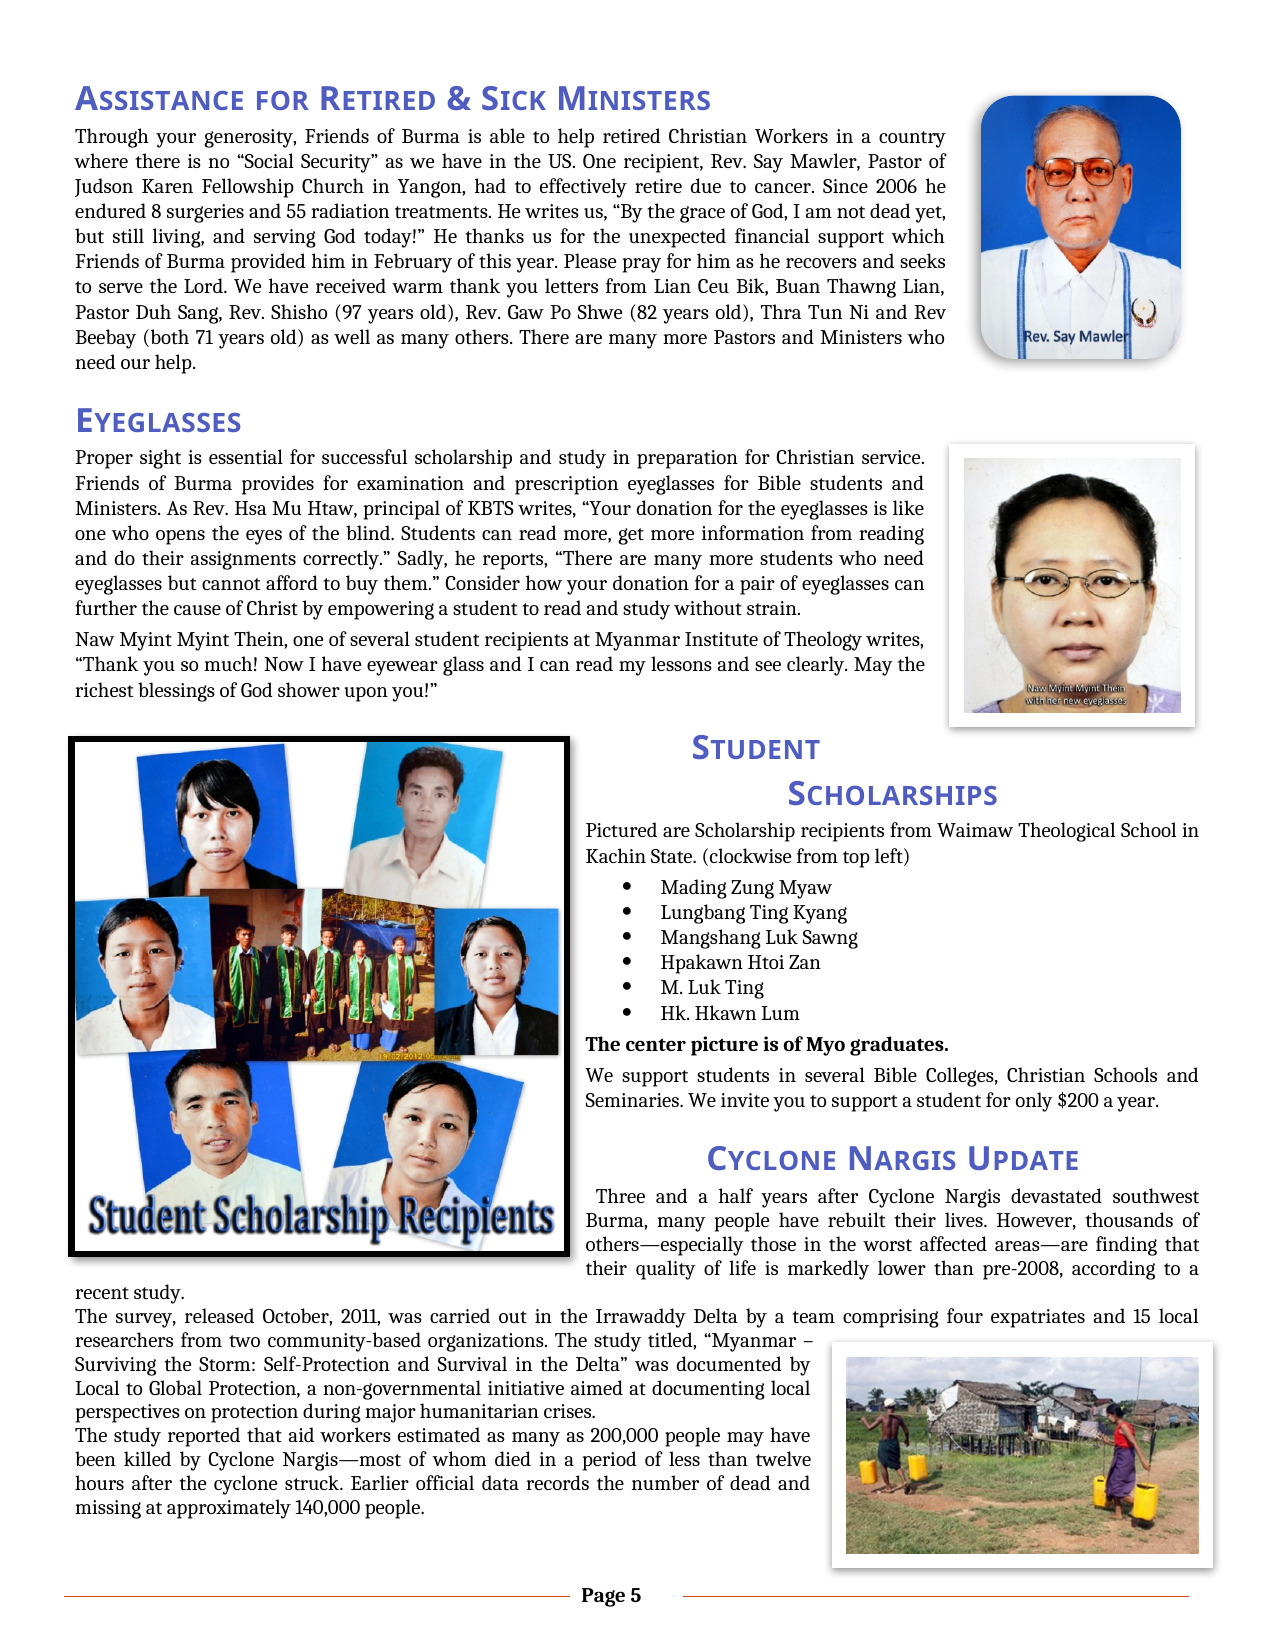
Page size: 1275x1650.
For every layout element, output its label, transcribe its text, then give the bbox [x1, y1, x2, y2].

list M. Luk Ting [112, 976, 1200, 1000]
picture [964, 458, 1181, 713]
picture [75, 815, 356, 819]
text The center picture is of Myo graduates. [75, 1032, 1200, 1056]
picture [75, 1180, 564, 1184]
list Hpakawn Htoi Zan [112, 951, 1200, 975]
list Mading Zung Myaw [112, 876, 1200, 899]
list Lungbang Ting Kyang [112, 901, 1200, 925]
picture [981, 120, 1181, 124]
text Three and a half years after Cyclone Nargis devastated southwest Burma, many people have rebuilt their lives. However, thousands of others—especially those in the worst affected areas—are finding that their quality of life is markedly lower than pre-2008, according to a recent study. [75, 1184, 1200, 1304]
subtitle Assistance for Retired & Sick Ministers [75, 75, 1200, 120]
text We support students in several Bible Colleges, Christian Schools and Seminaries. We invite you to support a student for only $200 a year. [75, 1064, 1200, 1113]
text The survey, released October, 2011, was carried out in the Irrawaddy Delta by a team comprising four expatriates and 15 local researchers from two community-based organizations. The study titled, “Myanmar – Surviving the Storm: Self-Protection and Survival in the Delta” was documented by Local to Global Protection, a non-governmental initiative aimed at documenting local perspectives on protection during major humanitarian crises. [75, 1304, 1200, 1424]
picture [75, 1113, 564, 1135]
text Naw Myint Myint Thein, one of several student recipients at Myanmar Institute of Theology writes, “Thank you so much! Now I have eyewear glass and I can read my lessons and see clearly. May the richest blessings of God shower upon you!” [75, 628, 944, 702]
text Through your generosity, Friends of Burma is able to help retired Christian Workers in a country where there is no “Social Security” as we have in the US. One recipient, Rev. Say Mawler, Pastor of Judson Karen Fellowship Church in Yangon, had to effectively retire due to cancer. Since 2006 he endured 8 surgeries and 55 radiation treatments. He writes us, “By the grace of God, I am not dead yet, but still living, and serving God today!” He thanks us for the unexpected financial support which Friends of Burma provided him in February of this year. Please pray for him as he recovers and seeks to serve the Lord. We have received warm thank you letters from Lian Ceu Bik, Buan Thawng Lian, Pastor Duh Sang, Rev. Shisho (97 years old), Rev. Gaw Po Shwe (82 years old), Thra Tun Ni and Rev Beebay (both 71 years old) as well as many others. There are many more Pastors and Ministers who need our help. [75, 124, 1200, 374]
text Pictured are Scholarship recipients from Waimaw Theological School in Kachin State. (clockwise from top left) [75, 819, 1200, 868]
text The study reported that aid workers estimated as many as 200,000 people may have been killed by Cyclone Nargis—most of whom died in a period of less than twelve hours after the cyclone struck. Earlier official data records the number of dead and missing at approximately 140,000 people. [75, 1424, 1200, 1520]
list Hk. Hkawn Lum [112, 1001, 1200, 1025]
list Mangshang Luk Sawng [112, 926, 1200, 950]
picture [846, 1520, 1199, 1554]
subtitle Student Scholarships [75, 724, 1200, 815]
picture [75, 868, 564, 1032]
subtitle Eyeglasses [75, 396, 1200, 442]
picture [402, 815, 564, 819]
subtitle Cyclone Nargis Update [75, 1135, 1200, 1180]
picture [75, 1056, 564, 1064]
text Proper sight is essential for successful scholarship and study in preparation for Christian service. Friends of Burma provides for examination and prescription eyeglasses for Bible students and Ministers. As Rev. Hsa Mu Htaw, principal of KBTS writes, “Your donation for the eyeglasses is like one who opens the eyes of the blind. Students can read more, get more information from reading and do their assignments correctly.” Sadly, he reports, “There are many more students who need eyeglasses but cannot afford to buy them.” Consider how your donation for a pair of eyeglasses can further the cause of Christ by empowering a student to read and study without strain. [75, 446, 945, 621]
